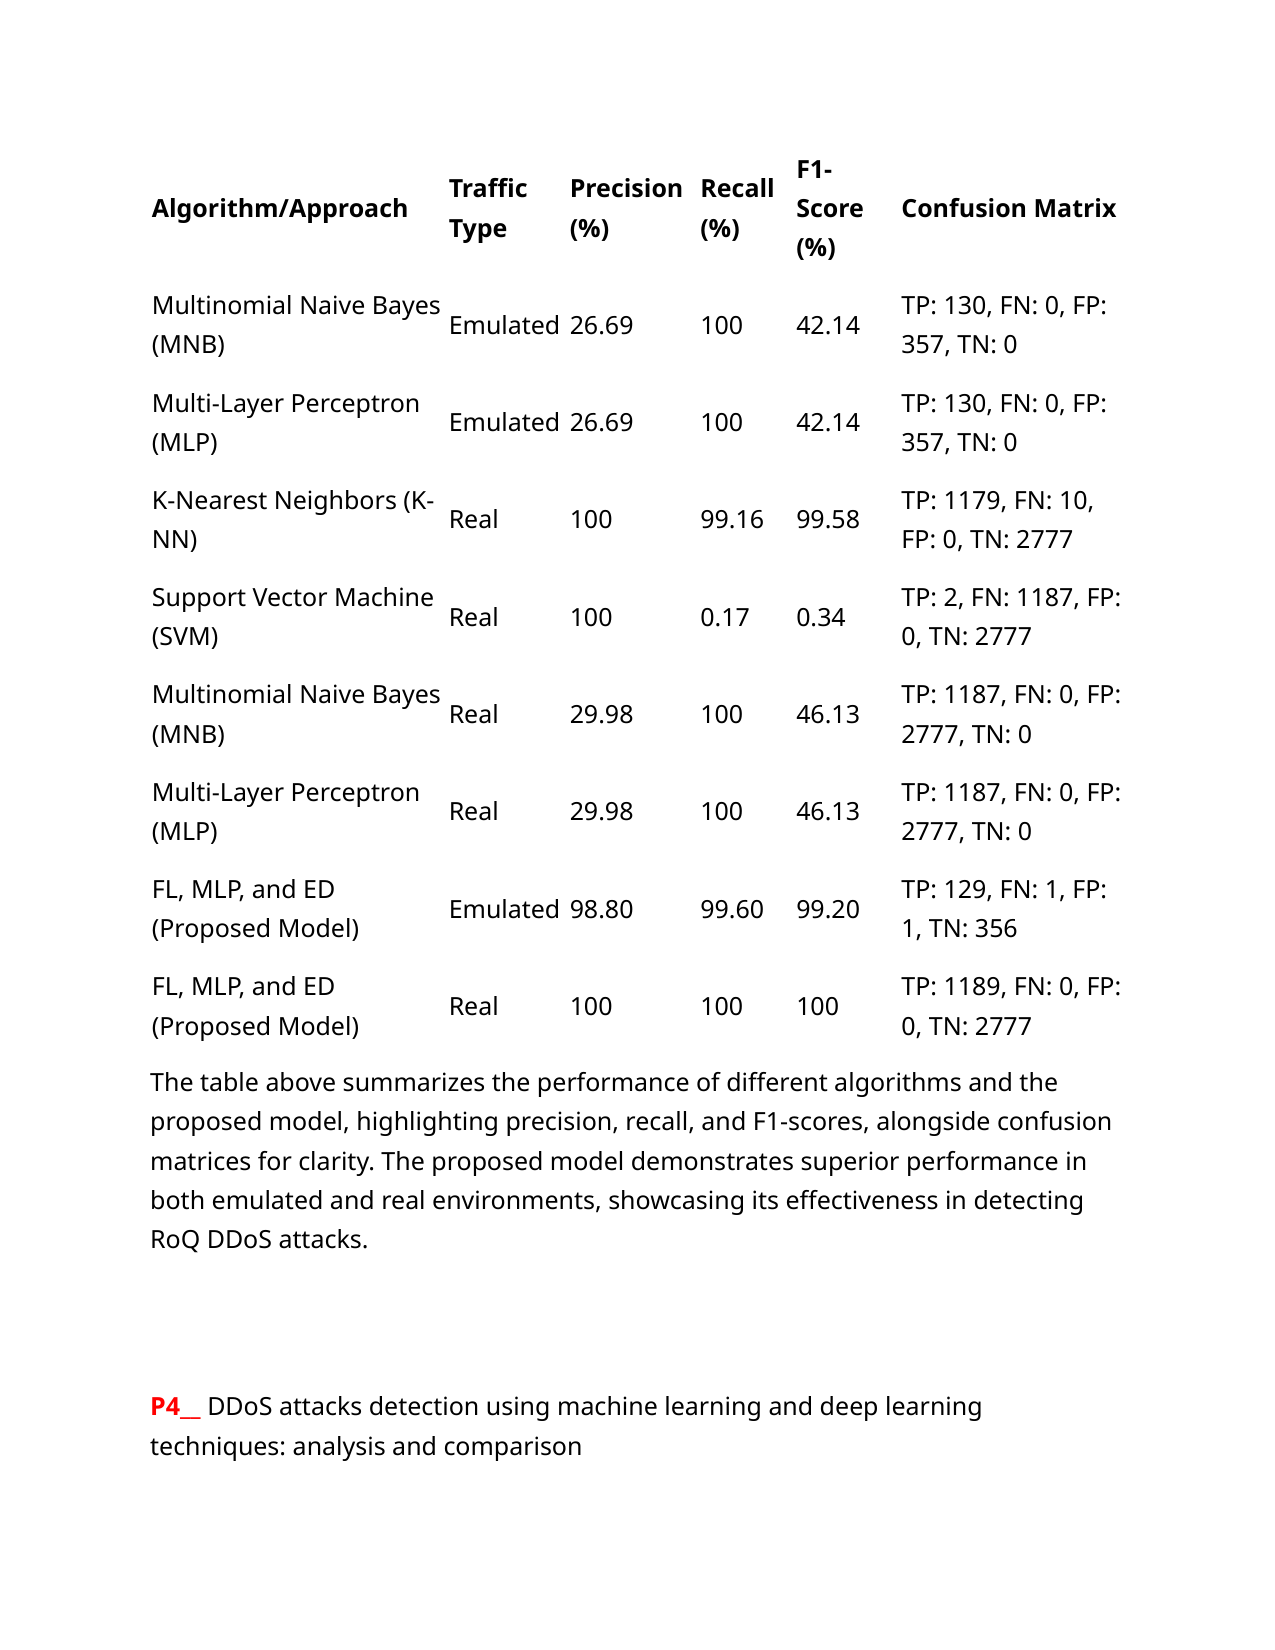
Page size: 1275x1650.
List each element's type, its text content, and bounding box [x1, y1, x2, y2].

table_cell 100 [699, 773, 794, 870]
table_cell TP: 1179, FN: 10, FP: 0, TN: 2777 [900, 481, 1125, 578]
table_cell 46.13 [794, 773, 900, 870]
table_cell TP: 2, FN: 1187, FP: 0, TN: 2777 [900, 578, 1125, 676]
table_cell 42.14 [794, 286, 900, 384]
table_cell 100 [568, 968, 699, 1065]
table_cell Multinomial Naive Bayes (MNB) [150, 286, 447, 384]
table_cell 99.60 [699, 870, 794, 967]
table_cell K-Nearest Neighbors (K-NN) [150, 481, 447, 578]
table_cell 99.20 [794, 870, 900, 967]
table_cell 42.14 [794, 384, 900, 481]
table_cell FL, MLP, and ED (Proposed Model) [150, 968, 447, 1065]
table_cell 99.16 [699, 481, 794, 578]
table_cell 0.34 [794, 578, 900, 676]
table_cell 100 [699, 968, 794, 1065]
table_cell TP: 1187, FN: 0, FP: 2777, TN: 0 [900, 676, 1125, 773]
table_cell Multi-Layer Perceptron (MLP) [150, 384, 447, 481]
table_cell TP: 130, FN: 0, FP: 357, TN: 0 [900, 286, 1125, 384]
table_cell 0.17 [699, 578, 794, 676]
table_header Confusion Matrix [900, 150, 1125, 286]
table_cell 99.58 [794, 481, 900, 578]
table_header Algorithm/Approach [150, 150, 447, 286]
table_cell 29.98 [568, 676, 699, 773]
table_cell TP: 129, FN: 1, FP: 1, TN: 356 [900, 870, 1125, 967]
table_cell 26.69 [568, 286, 699, 384]
table_cell Emulated [447, 870, 568, 967]
table_cell 46.13 [794, 676, 900, 773]
table_cell Real [447, 481, 568, 578]
table_header Precision (%) [568, 150, 699, 286]
text The table above summarizes the performance of different algorithms and the proposed model, highlighting precision, recall, and F1-scores, alongside confusion matrices for clarity. The proposed model demonstrates superior performance in both emulated and real environments, showcasing its effectiveness in detecting RoQ DDoS attacks. [150, 1065, 1125, 1256]
table_cell 100 [794, 968, 900, 1065]
table_cell Emulated [447, 286, 568, 384]
table_header Recall (%) [699, 150, 794, 286]
table_cell 100 [699, 676, 794, 773]
table_header Traffic Type [447, 150, 568, 286]
table_cell Real [447, 578, 568, 676]
table_cell 100 [568, 578, 699, 676]
table_cell Emulated [447, 384, 568, 481]
table_cell 100 [699, 384, 794, 481]
table_cell 98.80 [568, 870, 699, 967]
table_cell TP: 1189, FN: 0, FP: 0, TN: 2777 [900, 968, 1125, 1065]
table_cell Real [447, 676, 568, 773]
table_cell Multinomial Naive Bayes (MNB) [150, 676, 447, 773]
table_cell Support Vector Machine (SVM) [150, 578, 447, 676]
table_cell TP: 1187, FN: 0, FP: 2777, TN: 0 [900, 773, 1125, 870]
table_cell Real [447, 968, 568, 1065]
table_cell Multi-Layer Perceptron (MLP) [150, 773, 447, 870]
table_cell 26.69 [568, 384, 699, 481]
table_header F1-Score (%) [794, 150, 900, 286]
table_cell 100 [568, 481, 699, 578]
text P4__ DDoS attacks detection using machine learning and deep learning techniques: analysis and comparison [150, 1389, 1125, 1462]
table_cell 100 [699, 286, 794, 384]
table_cell Real [447, 773, 568, 870]
table_cell TP: 130, FN: 0, FP: 357, TN: 0 [900, 384, 1125, 481]
table_cell FL, MLP, and ED (Proposed Model) [150, 870, 447, 967]
table_cell 29.98 [568, 773, 699, 870]
